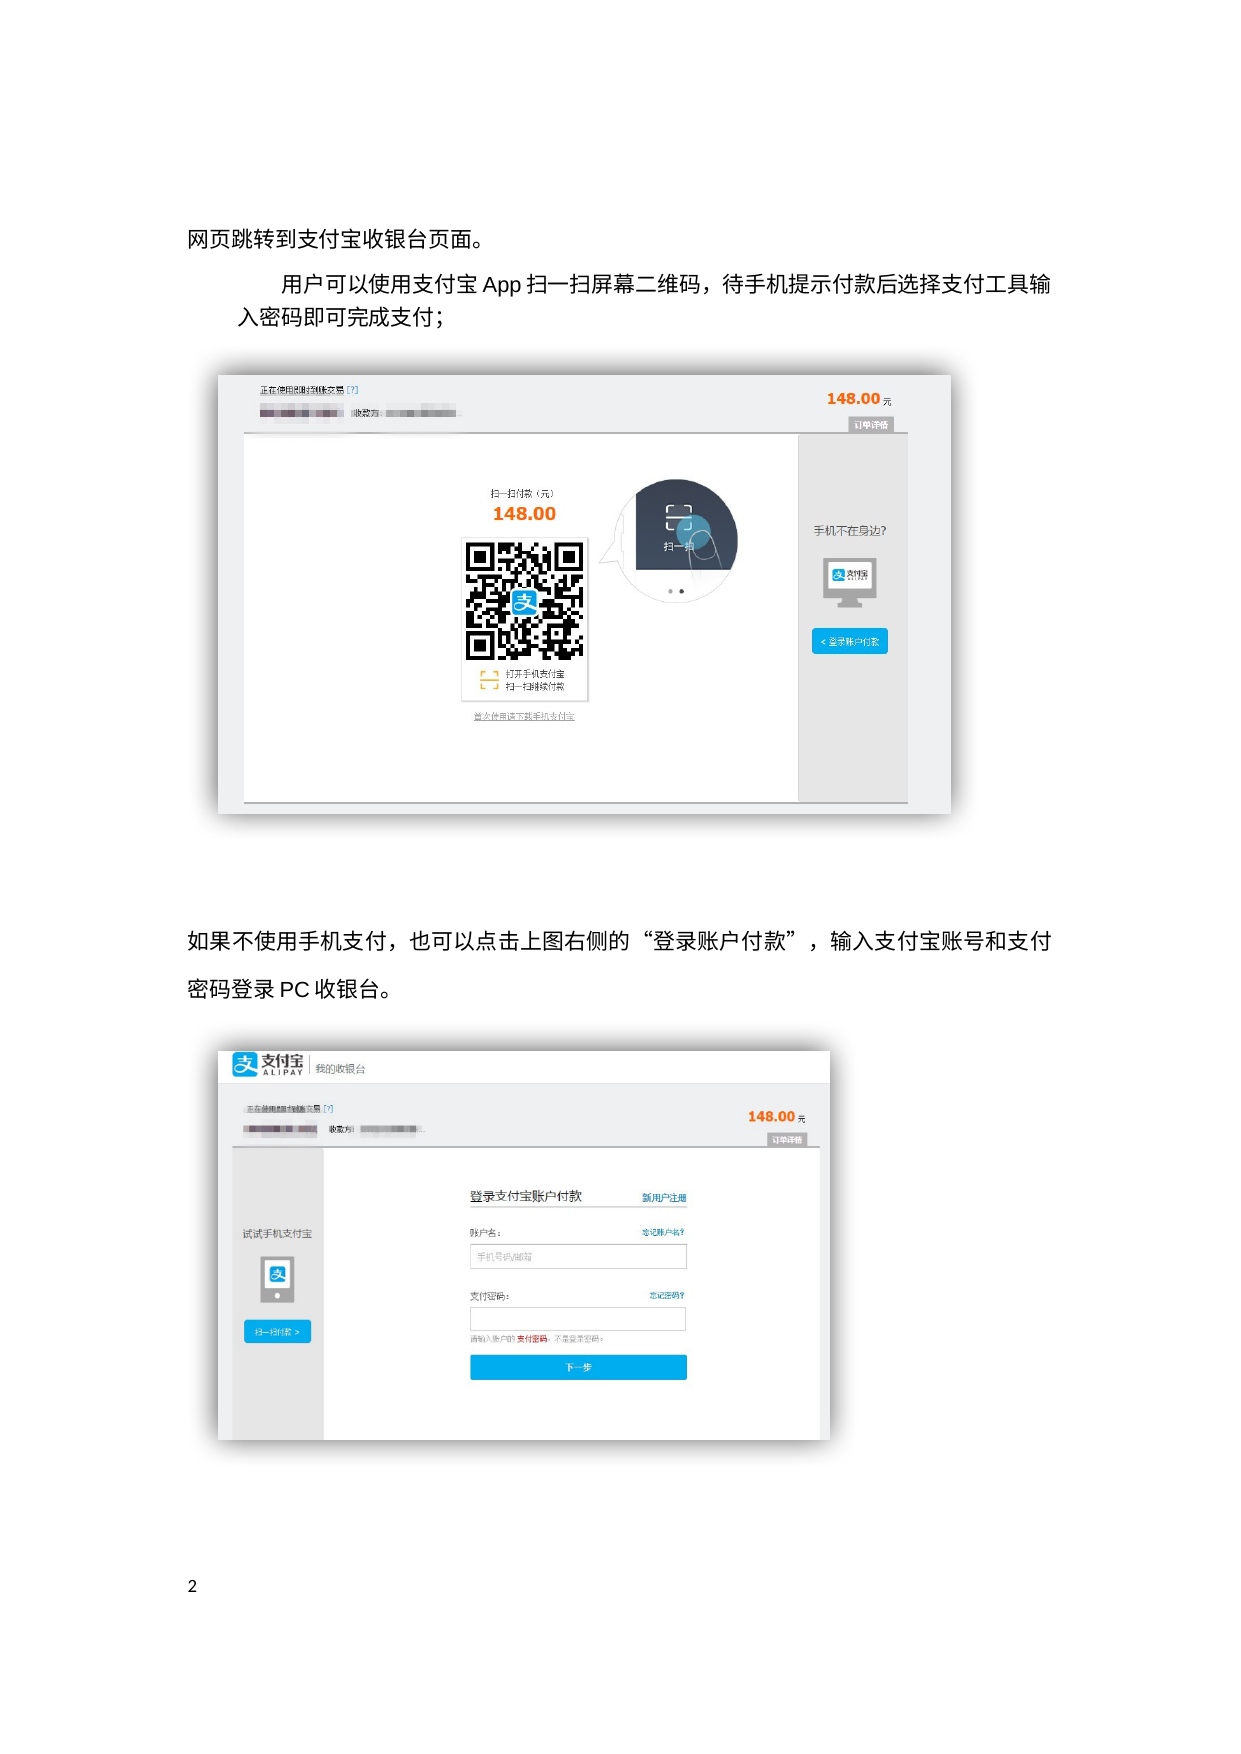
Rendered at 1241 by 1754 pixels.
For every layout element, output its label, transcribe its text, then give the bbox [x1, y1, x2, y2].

text 如果不使用手机支付，也可以点击上图右侧的“登录账户付款”，输入支付宝账号和支付密码登录PC收银台。 [187, 923, 1053, 1004]
picture [218, 375, 951, 814]
text 网页跳转到支付宝收银台页面。 [187, 222, 1053, 254]
text 用户可以使用支付宝App扫一扫屏幕二维码，待手机提示付款后选择支付工具输入密码即可完成支付； [237, 267, 1053, 332]
picture [218, 1051, 830, 1440]
